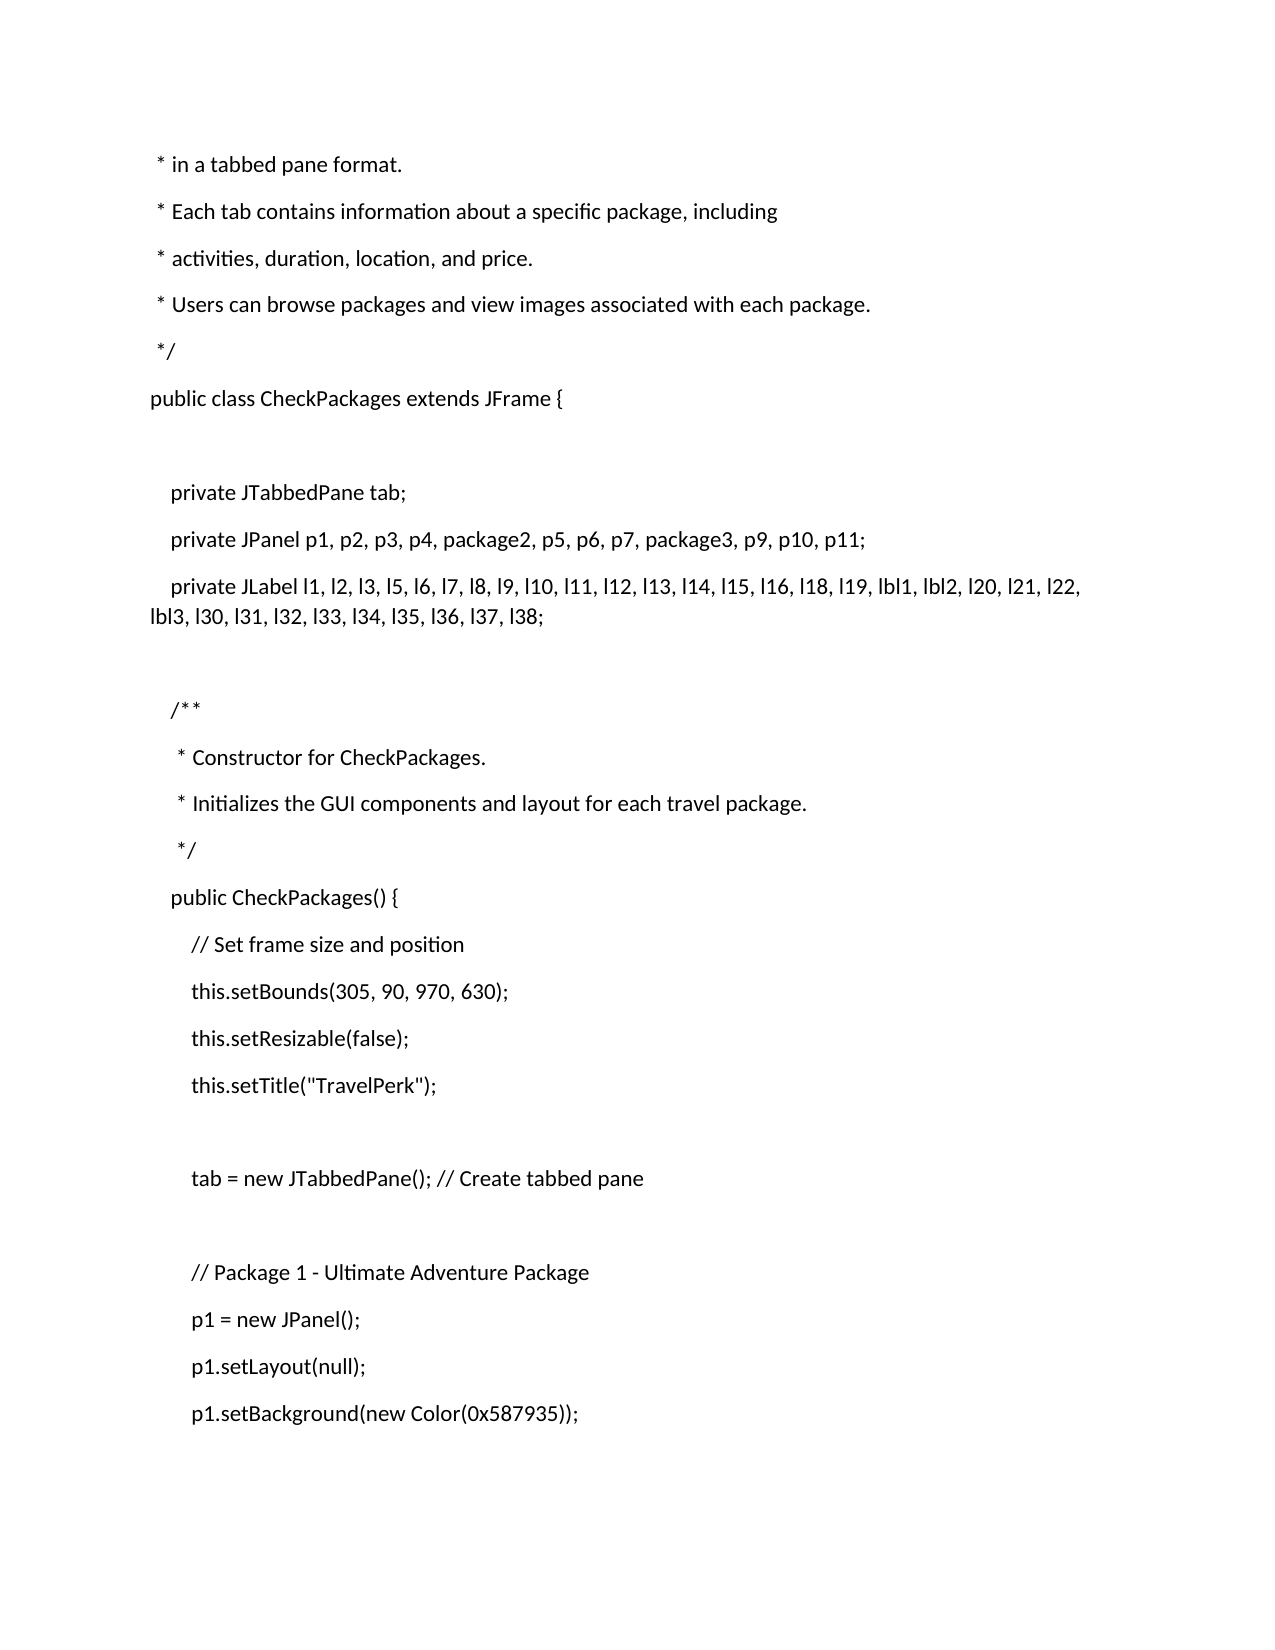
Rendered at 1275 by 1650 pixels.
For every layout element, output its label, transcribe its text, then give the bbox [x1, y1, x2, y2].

text * Users can browse packages and view images associated with each package. [150, 291, 1125, 319]
text * activities, duration, location, and price. [150, 244, 1125, 272]
text * Constructor for CheckPackages. [150, 743, 1125, 771]
text * Initializes the GUI components and layout for each travel package. [150, 789, 1125, 818]
text private JTabbedPane tab; [150, 478, 1125, 506]
text * Each tab contains information about a specific package, including [150, 197, 1125, 225]
text */ [150, 836, 1125, 864]
text public CheckPackages() { [150, 883, 1125, 911]
text private JPanel p1, p2, p3, p4, package2, p5, p6, p7, package3, p9, p10, p11; [150, 525, 1125, 553]
text */ [150, 337, 1125, 366]
text this.setResizable(false); [150, 1024, 1125, 1052]
text p1 = new JPanel(); [150, 1305, 1125, 1333]
text public class CheckPackages extends JFrame { [150, 384, 1125, 412]
text * in a tabbed pane format. [150, 150, 1125, 178]
text this.setTitle("TravelPerk"); [150, 1071, 1125, 1099]
text // Set frame size and position [150, 930, 1125, 958]
text p1.setLayout(null); [150, 1352, 1125, 1380]
text this.setBounds(305, 90, 970, 630); [150, 977, 1125, 1005]
text // Package 1 - Ultimate Adventure Package [150, 1258, 1125, 1286]
text /** [150, 696, 1125, 724]
text tab = new JTabbedPane(); // Create tabbed pane [150, 1164, 1125, 1193]
text p1.setBackground(new Color(0x587935)); [150, 1399, 1125, 1427]
text private JLabel l1, l2, l3, l5, l6, l7, l8, l9, l10, l11, l12, l13, l14, l15, l16, l18, l19, lbl1, lbl2, l20, l21, l22, lbl3, l30, l31, l32, l33, l34, l35, l36, l37, l38; [150, 572, 1125, 630]
